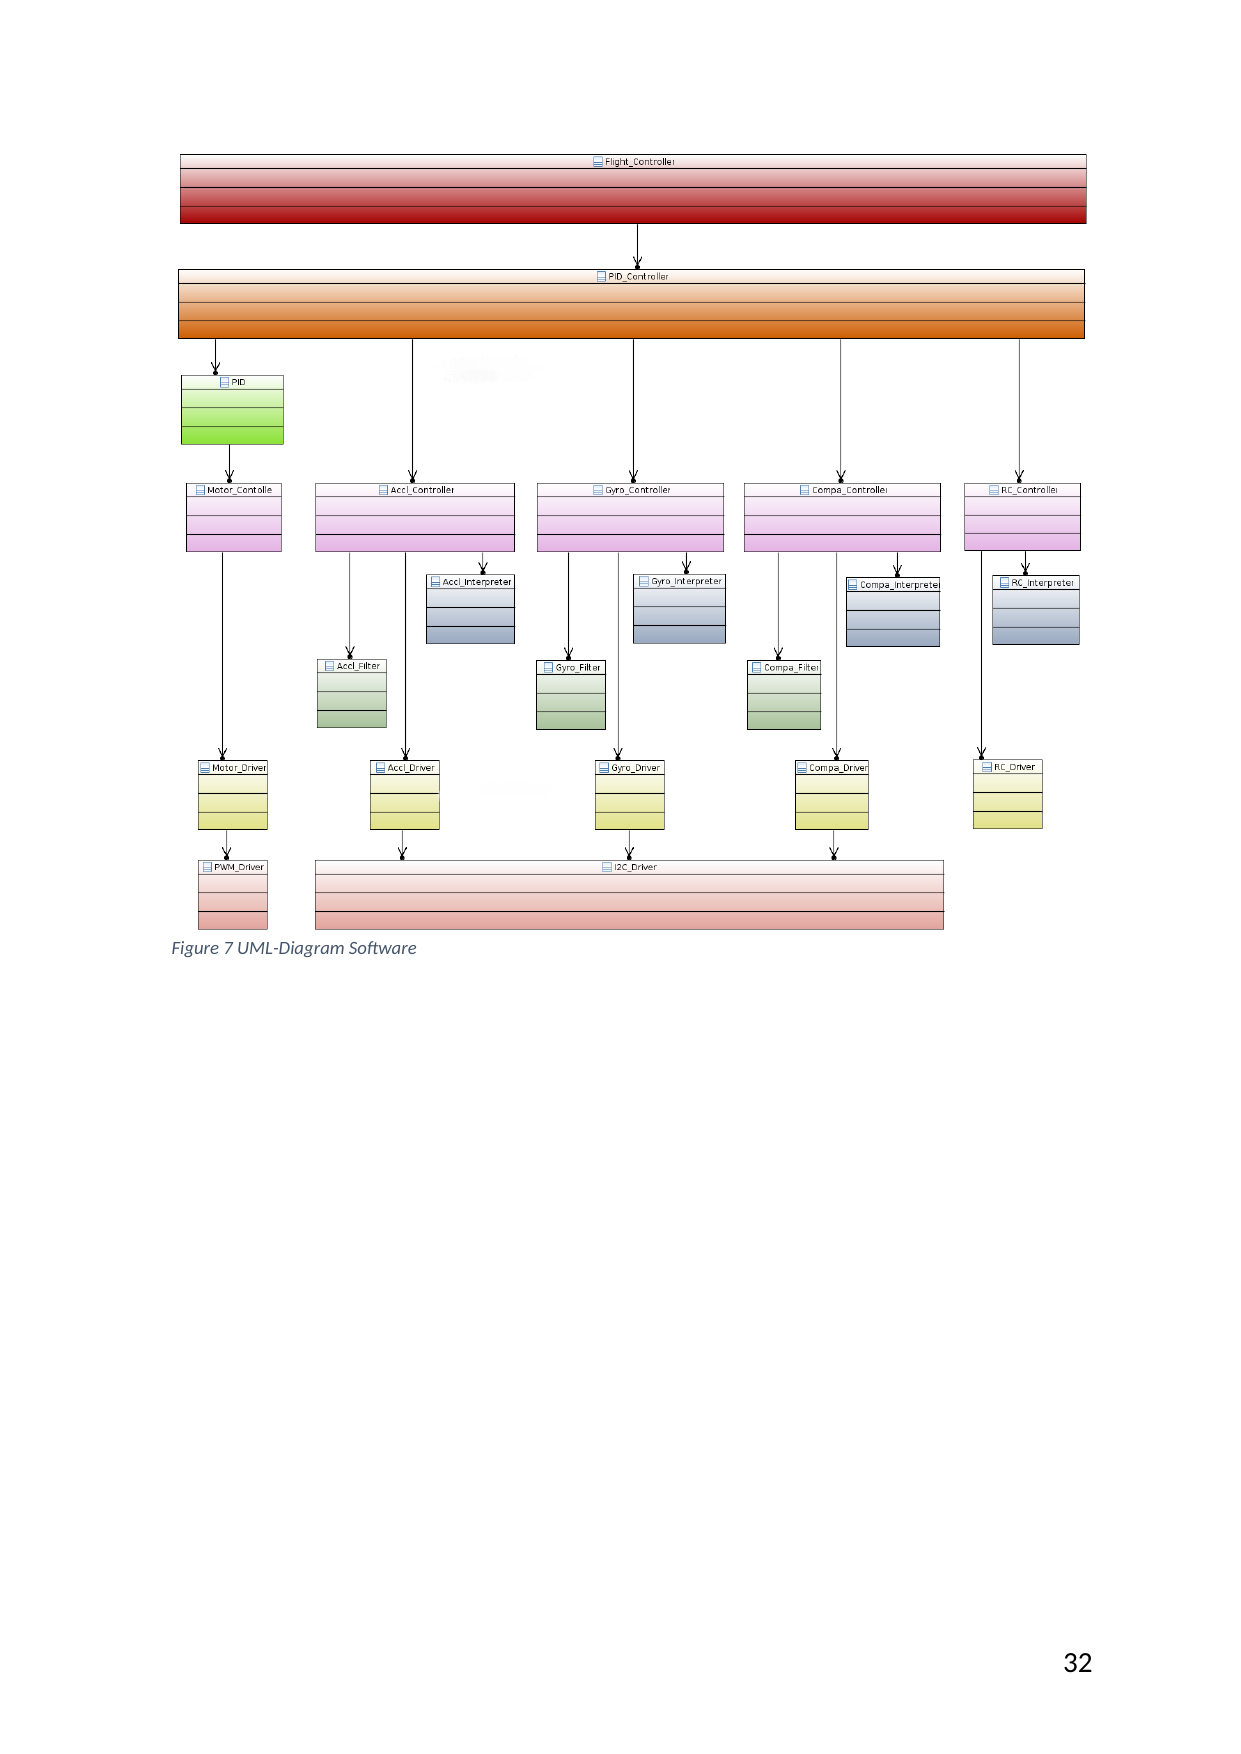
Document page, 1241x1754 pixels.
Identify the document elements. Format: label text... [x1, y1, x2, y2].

picture [171, 147, 1093, 936]
text Figure 7 UML-Diagram Software [171, 936, 1092, 959]
